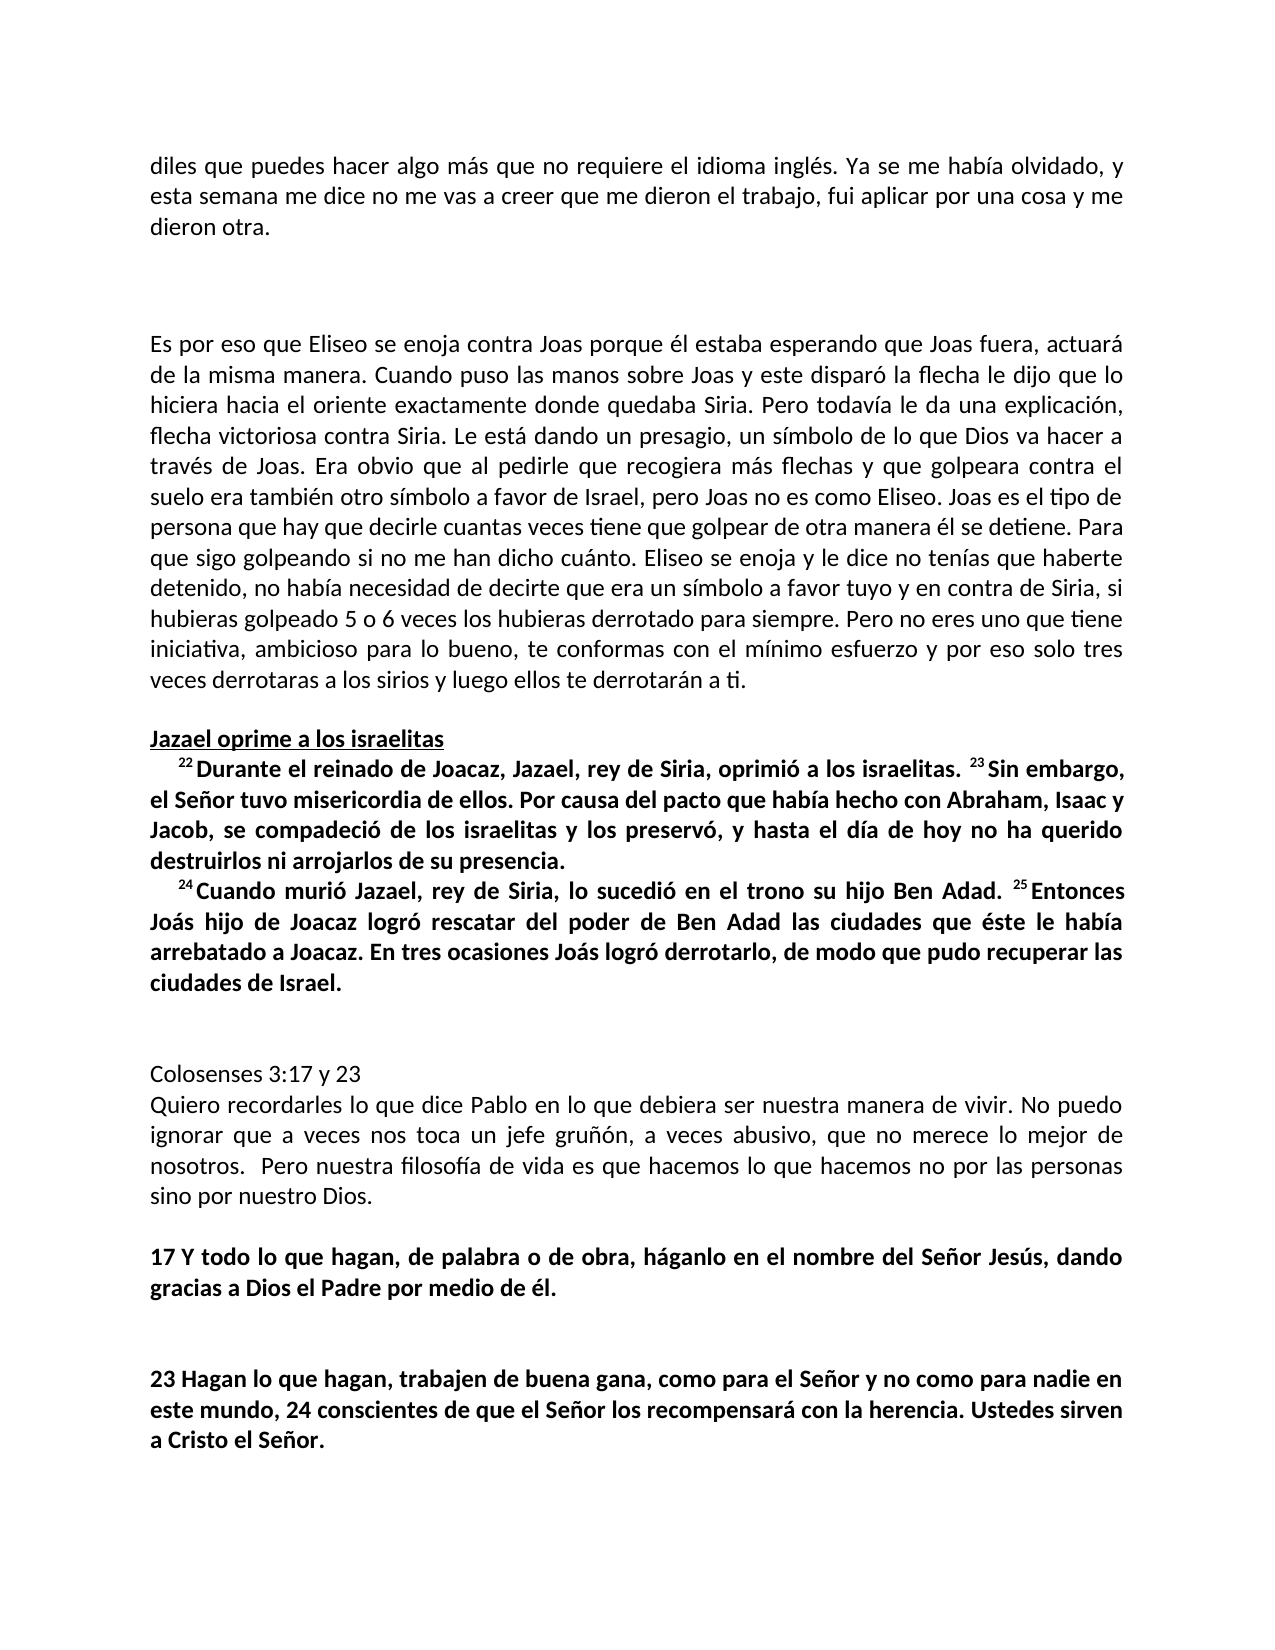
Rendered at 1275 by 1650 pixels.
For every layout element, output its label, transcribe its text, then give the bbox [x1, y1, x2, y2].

text 17 Y todo lo que hagan, de palabra o de obra, háganlo en el nombre del Señor Jesús, dando gracias a Dios el Padre por medio de él. [150, 1242, 1125, 1303]
text 24 Cuando murió Jazael, rey de Siria, lo sucedió en el trono su hijo Ben Adad. 25 Entonces Joás hijo de Joacaz logró rescatar del poder de Ben Adad las ciudades que éste le había arrebatado a Joacaz. En tres ocasiones Joás logró derrotarlo, de modo que pudo recuperar las ciudades de Israel. [150, 875, 1125, 997]
text 22 Durante el reinado de Joacaz, Jazael, rey de Siria, oprimió a los israelitas. 23 Sin embargo, el Señor tuvo misericordia de ellos. Por causa del pacto que había hecho con Abraham, Isaac y Jacob, se compadeció de los israelitas y los preservó, y hasta el día de hoy no ha querido destruirlos ni arrojarlos de su presencia. [150, 753, 1125, 875]
text Colosenses 3:17 y 23 [150, 1058, 1125, 1089]
text Quiero recordarles lo que dice Pablo en lo que debiera ser nuestra manera de vivir. No puedo ignorar que a veces nos toca un jefe gruñón, a veces abusivo, que no merece lo mejor de nosotros. Pero nuestra filosofía de vida es que hacemos lo que hacemos no por las personas sino por nuestro Dios. [150, 1089, 1125, 1211]
text Es por eso que Eliseo se enoja contra Joas porque él estaba esperando que Joas fuera, actuará de la misma manera. Cuando puso las manos sobre Joas y este disparó la flecha le dijo que lo hiciera hacia el oriente exactamente donde quedaba Siria. Pero todavía le da una explicación, flecha victoriosa contra Siria. Le está dando un presagio, un símbolo de lo que Dios va hacer a través de Joas. Era obvio que al pedirle que recogiera más flechas y que golpeara contra el suelo era también otro símbolo a favor de Israel, pero Joas no es como Eliseo. Joas es el tipo de persona que hay que decirle cuantas veces tiene que golpear de otra manera él se detiene. Para que sigo golpeando si no me han dicho cuánto. Eliseo se enoja y le dice no tenías que haberte detenido, no había necesidad de decirte que era un símbolo a favor tuyo y en contra de Siria, si hubieras golpeado 5 o 6 veces los hubieras derrotado para siempre. Pero no eres uno que tiene iniciativa, ambicioso para lo bueno, te conformas con el mínimo esfuerzo y por eso solo tres veces derrotaras a los sirios y luego ellos te derrotarán a ti. [150, 328, 1125, 694]
text Jazael oprime a los israelitas [150, 723, 1125, 753]
text 23 Hagan lo que hagan, trabajen de buena gana, como para el Señor y no como para nadie en este mundo, 24 conscientes de que el Señor los recompensará con la herencia. Ustedes sirven a Cristo el Señor. [150, 1364, 1125, 1455]
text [150, 150, 1125, 242]
